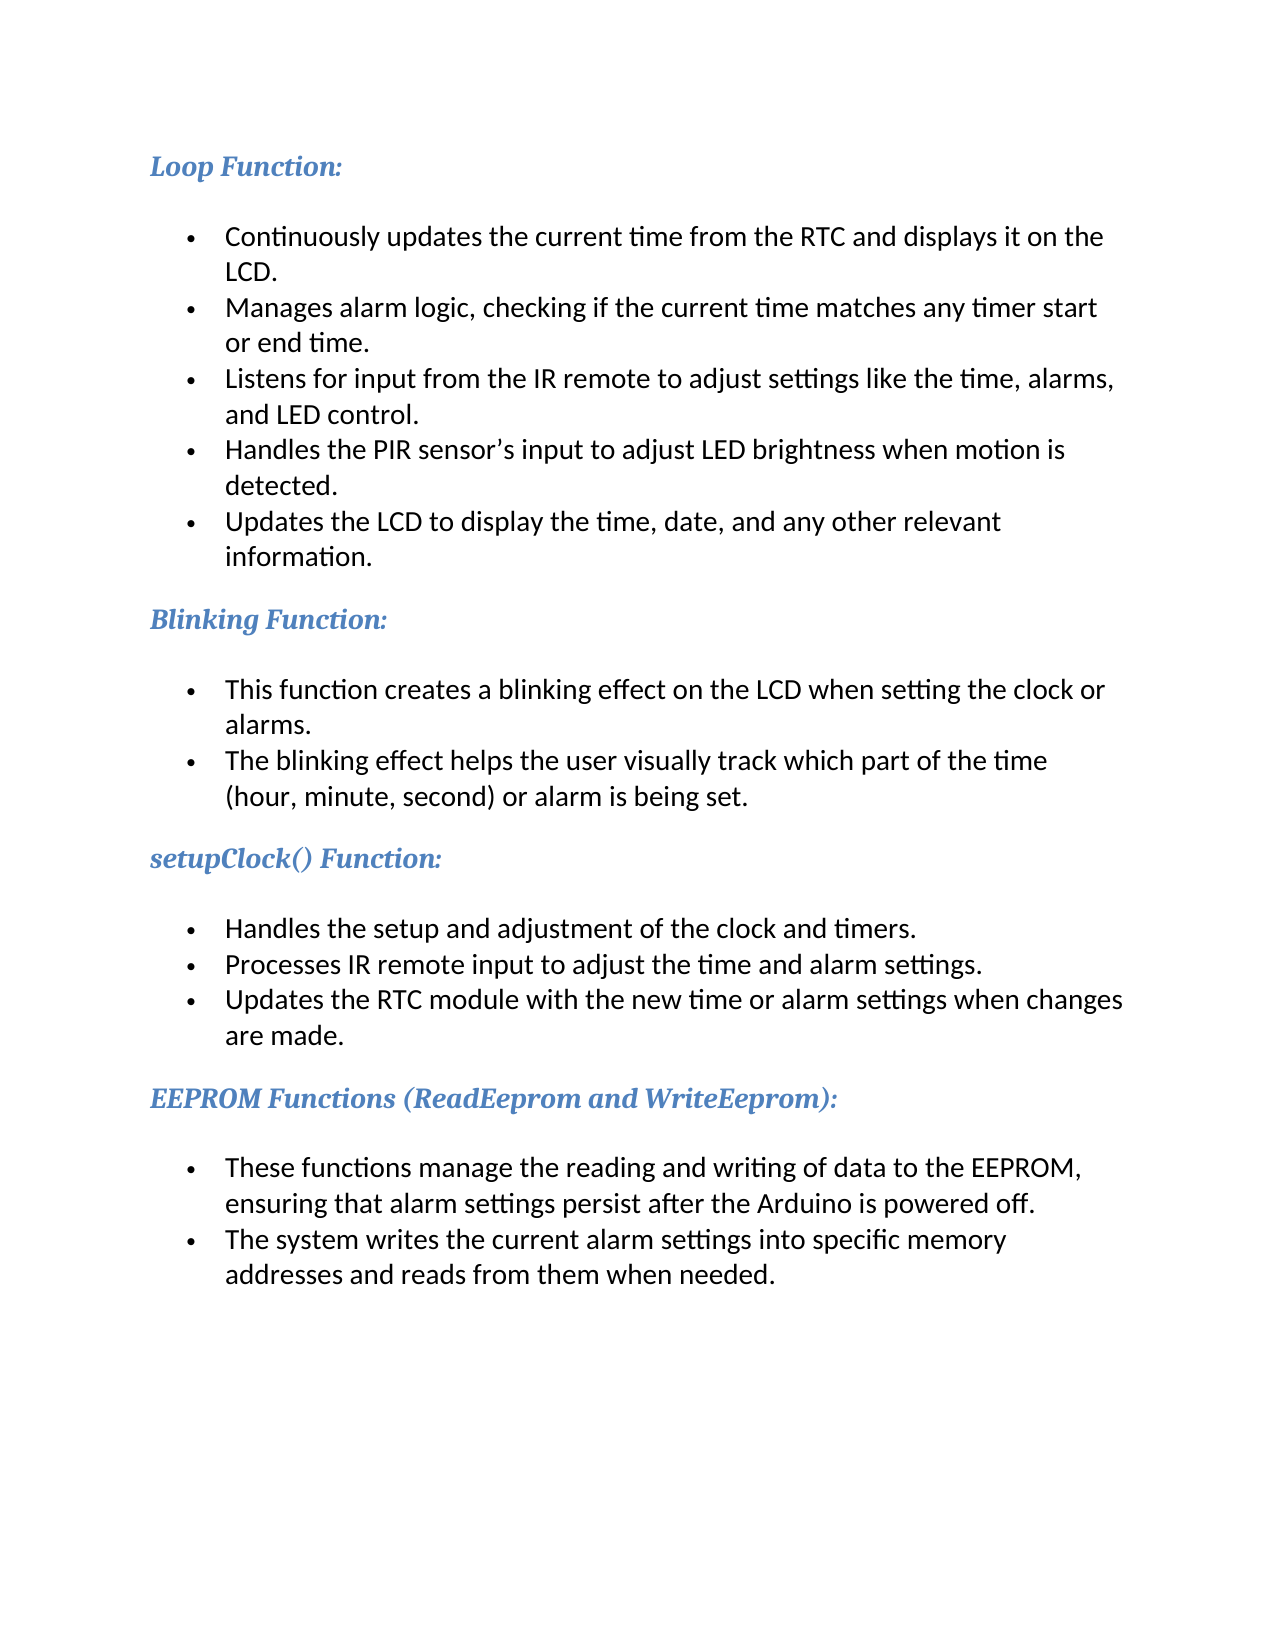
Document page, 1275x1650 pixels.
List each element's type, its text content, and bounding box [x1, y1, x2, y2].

list Manages alarm logic, checking if the current time matches any timer start or end time. [187, 289, 1125, 360]
list These functions manage the reading and writing of data to the EEPROM, ensuring that alarm settings persist after the Arduino is powered off. [187, 1149, 1125, 1221]
list This function creates a blinking effect on the LCD when setting the clock or alarms. [187, 671, 1125, 742]
list Updates the RTC module with the new time or alarm settings when changes are made. [187, 981, 1125, 1053]
subtitle setupClock() Function: [150, 842, 1125, 876]
list Processes IR remote input to adjust the time and alarm settings. [187, 946, 1125, 981]
list Updates the LCD to display the time, date, and any other relevant information. [187, 503, 1125, 574]
subtitle EEPROM Functions (ReadEeprom and WriteEeprom): [150, 1082, 1125, 1115]
subtitle Loop Function: [150, 150, 1125, 183]
list Listens for input from the IR remote to adjust settings like the time, alarms, and LED control. [187, 360, 1125, 431]
list Handles the PIR sensor’s input to adjust LED brightness when motion is detected. [187, 431, 1125, 503]
list The blinking effect helps the user visually track which part of the time (hour, minute, second) or alarm is being set. [187, 742, 1125, 813]
list Continuously updates the current time from the RTC and displays it on the LCD. [187, 218, 1125, 289]
list Handles the setup and adjustment of the clock and timers. [187, 910, 1125, 946]
list The system writes the current alarm settings into specific memory addresses and reads from them when needed. [187, 1221, 1125, 1292]
subtitle Blinking Function: [150, 603, 1125, 637]
